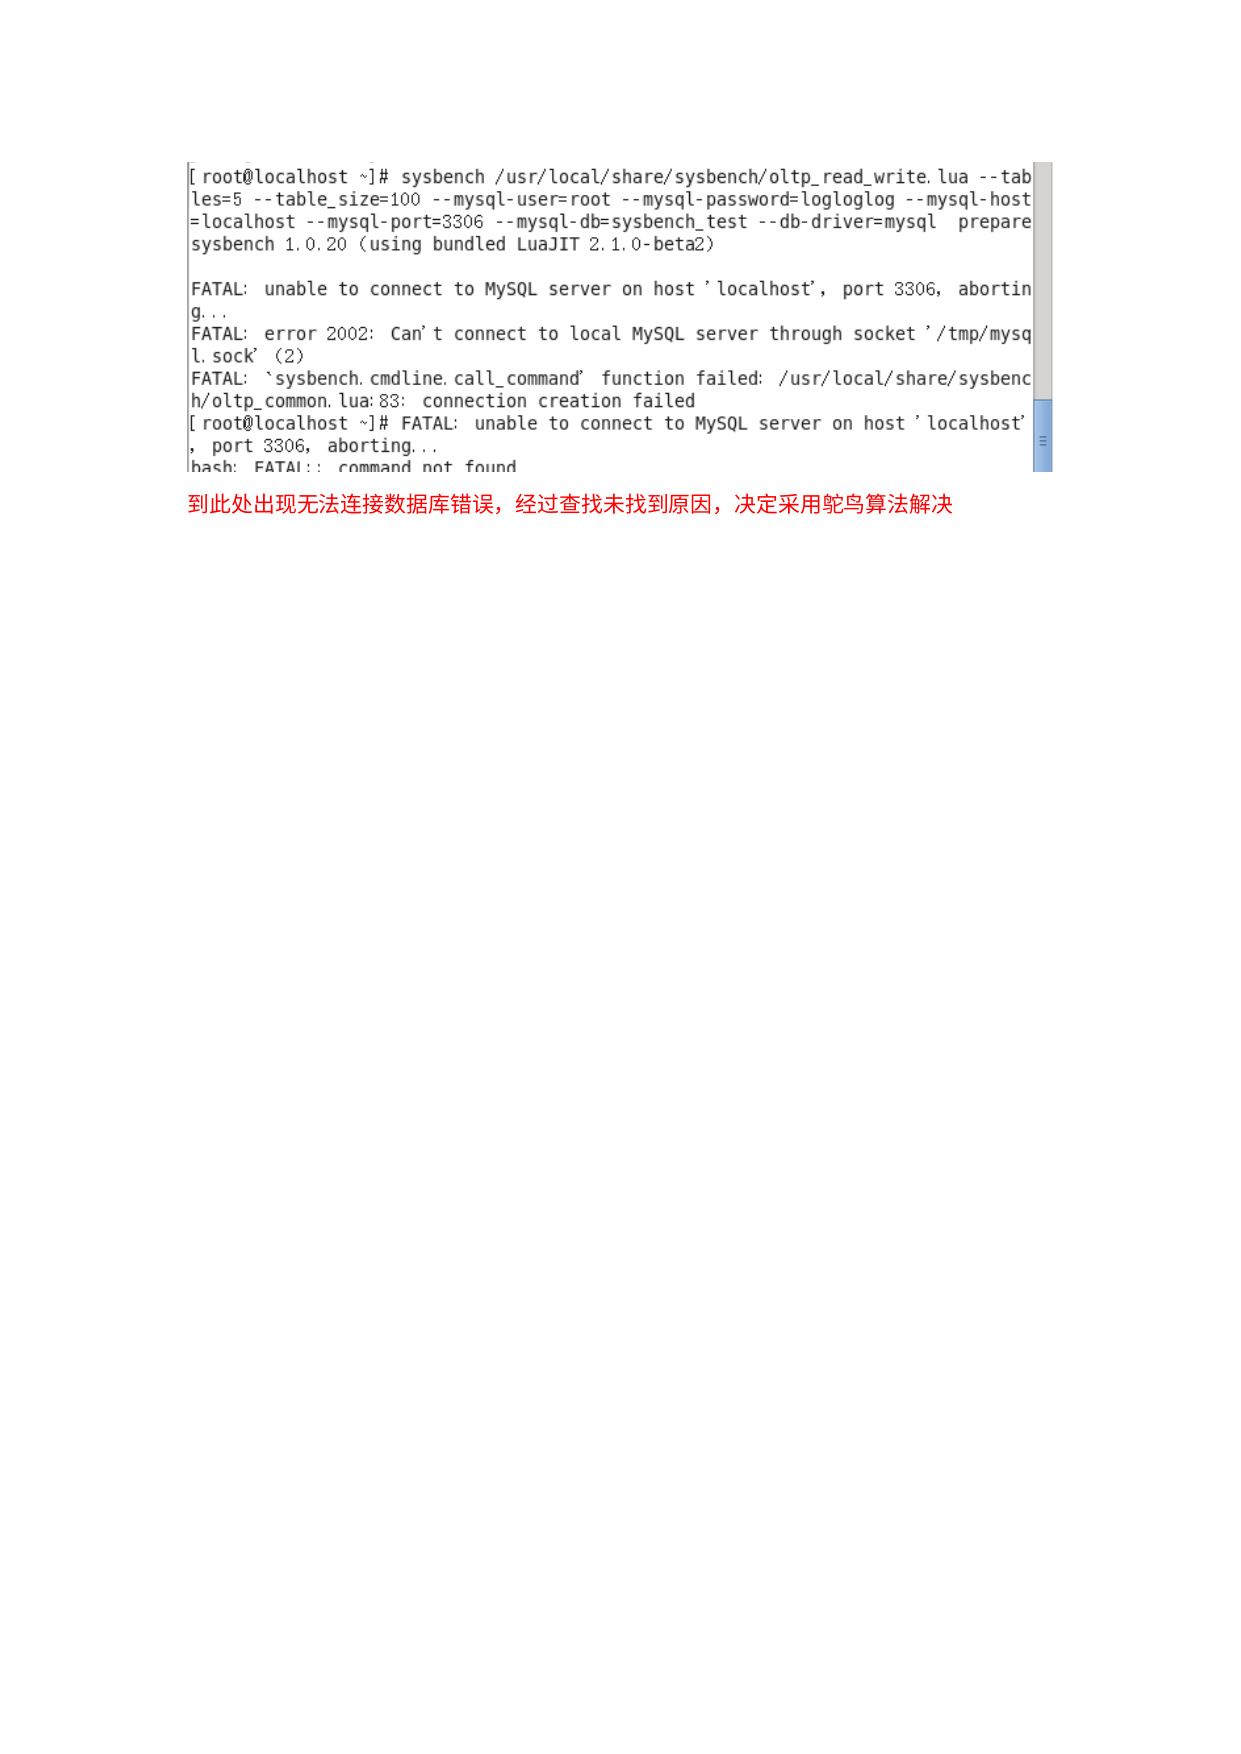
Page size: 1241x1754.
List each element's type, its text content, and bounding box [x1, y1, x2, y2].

text 到此处出现无法连接数据库错误，经过查找未找到原因，决定采用鸵鸟算法解决 [187, 487, 1053, 519]
picture [187, 162, 1053, 472]
